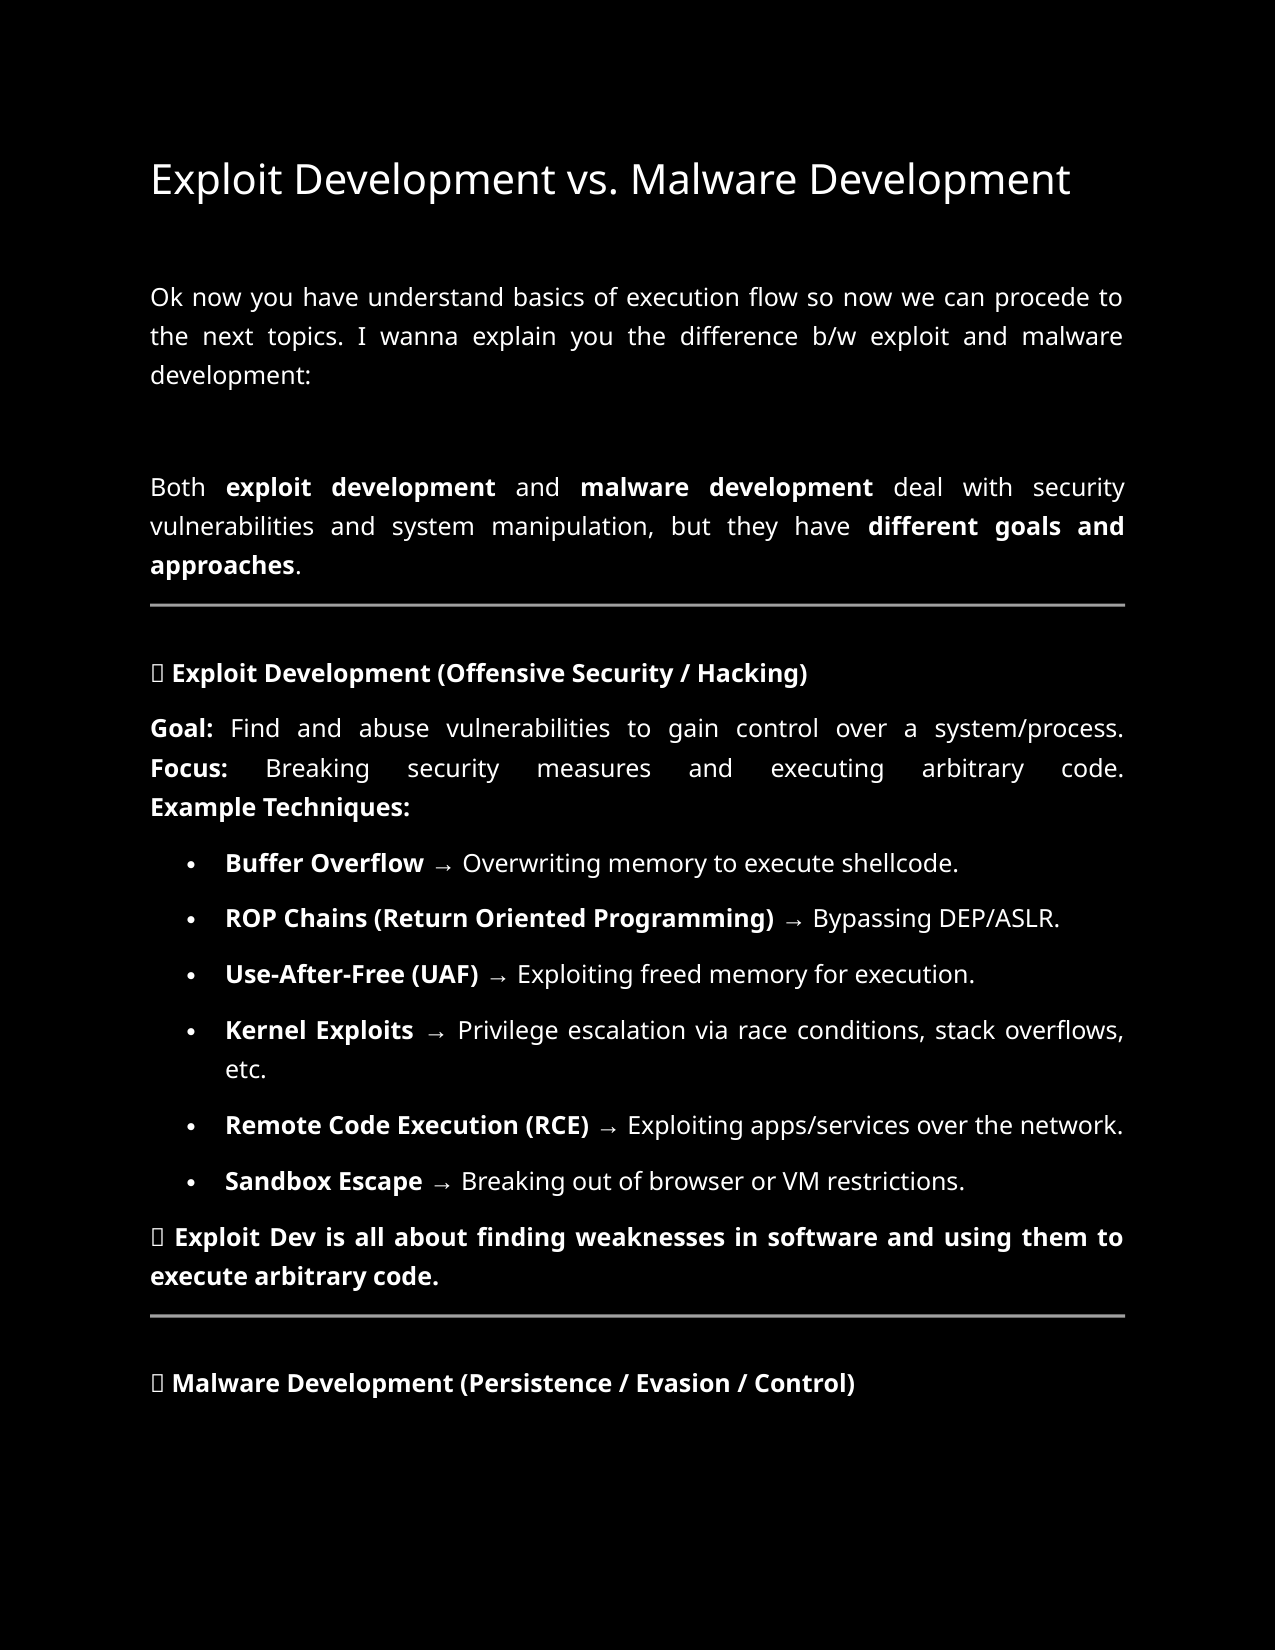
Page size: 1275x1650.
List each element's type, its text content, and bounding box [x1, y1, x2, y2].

text 🔥 Malware Development (Persistence / Evasion / Control) [150, 1366, 1125, 1400]
list ROP Chains (Return Oriented Programming) → Bypassing DEP/ASLR. [187, 901, 1125, 935]
text Ok now you have understand basics of execution flow so now we can procede to the next topics. I wanna explain you the difference b/w exploit and malware development: [150, 279, 1125, 392]
subtitle Exploit Development vs. Malware Development [150, 150, 1125, 207]
list Sandbox Escape → Breaking out of browser or VM restrictions. [187, 1163, 1125, 1198]
list Use-After-Free (UAF) → Exploiting freed memory for execution. [187, 957, 1125, 991]
list Remote Code Execution (RCE) → Exploiting apps/services over the network. [187, 1108, 1125, 1142]
text Both exploit development and malware development deal with security vulnerabilities and system manipulation, but they have different goals and approaches. [150, 469, 1125, 582]
list Buffer Overflow → Overwriting memory to execute shellcode. [187, 845, 1125, 879]
text 💡 Exploit Dev is all about finding weaknesses in software and using them to execute arbitrary code. [150, 1219, 1125, 1293]
text Goal: Find and abuse vulnerabilities to gain control over a system/process. Focus: Breaking security measures and executing arbitrary code. Example Techniques: [150, 711, 1125, 823]
text 🔥 Exploit Development (Offensive Security / Hacking) [150, 655, 1125, 689]
list Kernel Exploits → Privilege escalation via race conditions, stack overflows, etc. [187, 1013, 1125, 1086]
